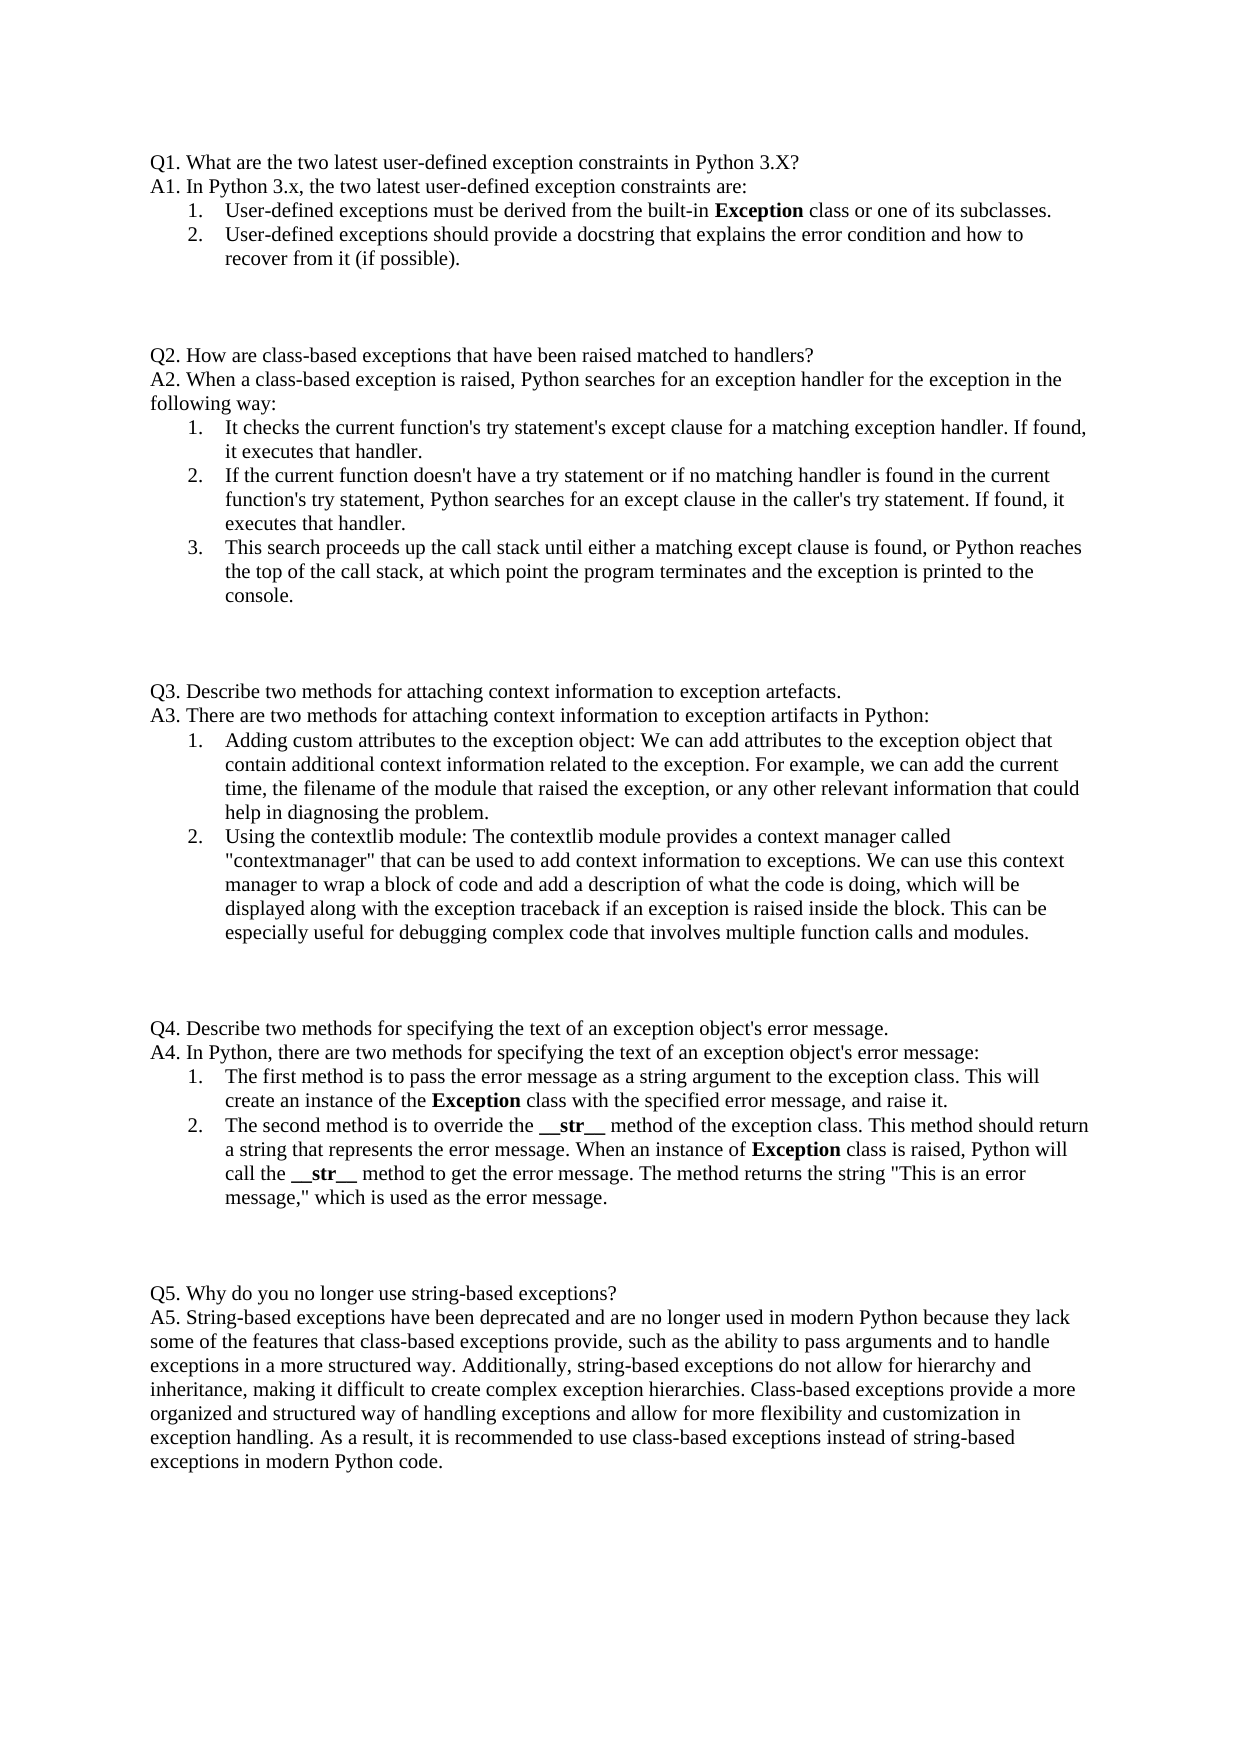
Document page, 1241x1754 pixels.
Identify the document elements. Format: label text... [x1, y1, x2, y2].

text Q1. What are the two latest user-defined exception constraints in Python 3.X? [150, 150, 1090, 174]
text Q2. How are class-based exceptions that have been raised matched to handlers? [150, 342, 1090, 367]
list The first method is to pass the error message as a string argument to the exception class. This will create an instance of the Exception class with the specified error message, and raise it. [187, 1064, 1090, 1112]
list User-defined exceptions must be derived from the built-in Exception class or one of its subclasses. [187, 198, 1090, 222]
text Q5. Why do you no longer use string-based exceptions? [150, 1281, 1090, 1305]
text A1. In Python 3.x, the two latest user-defined exception constraints are: [150, 174, 1090, 198]
list Using the contextlib module: The contextlib module provides a context manager called "contextmanager" that can be used to add context information to exceptions. We can use this context manager to wrap a block of code and add a description of what the code is doing, which will be displayed along with the exception traceback if an exception is raised inside the block. This can be especially useful for debugging complex code that involves multiple function calls and modules. [187, 824, 1090, 944]
text A2. When a class-based exception is raised, Python searches for an exception handler for the exception in the following way: [150, 367, 1090, 415]
text Q3. Describe two methods for attaching context information to exception artefacts. [150, 679, 1090, 703]
list User-defined exceptions should provide a docstring that explains the error condition and how to recover from it (if possible). [187, 222, 1090, 270]
list This search proceeds up the call stack until either a matching except clause is found, or Python reaches the top of the call stack, at which point the program terminates and the exception is printed to the console. [187, 535, 1090, 607]
text Q4. Describe two methods for specifying the text of an exception object's error message. [150, 1016, 1090, 1040]
list If the current function doesn't have a try statement or if no matching handler is found in the current function's try statement, Python searches for an except clause in the caller's try statement. If found, it executes that handler. [187, 463, 1090, 535]
text A5. String-based exceptions have been deprecated and are no longer used in modern Python because they lack some of the features that class-based exceptions provide, such as the ability to pass arguments and to handle exceptions in a more structured way. Additionally, string-based exceptions do not allow for hierarchy and inheritance, making it difficult to create complex exception hierarchies. Class-based exceptions provide a more organized and structured way of handling exceptions and allow for more flexibility and customization in exception handling. As a result, it is recommended to use class-based exceptions instead of string-based exceptions in modern Python code. [150, 1305, 1090, 1473]
text A4. In Python, there are two methods for specifying the text of an exception object's error message: [150, 1040, 1090, 1064]
list The second method is to override the __str__ method of the exception class. This method should return a string that represents the error message. When an instance of Exception class is raised, Python will call the __str__ method to get the error message. The method returns the string "This is an error message," which is used as the error message. [187, 1112, 1090, 1209]
list It checks the current function's try statement's except clause for a matching exception handler. If found, it executes that handler. [187, 415, 1090, 463]
list Adding custom attributes to the exception object: We can add attributes to the exception object that contain additional context information related to the exception. For example, we can add the current time, the filename of the module that raised the exception, or any other relevant information that could help in diagnosing the problem. [187, 727, 1090, 824]
text A3. There are two methods for attaching context information to exception artifacts in Python: [150, 703, 1090, 727]
